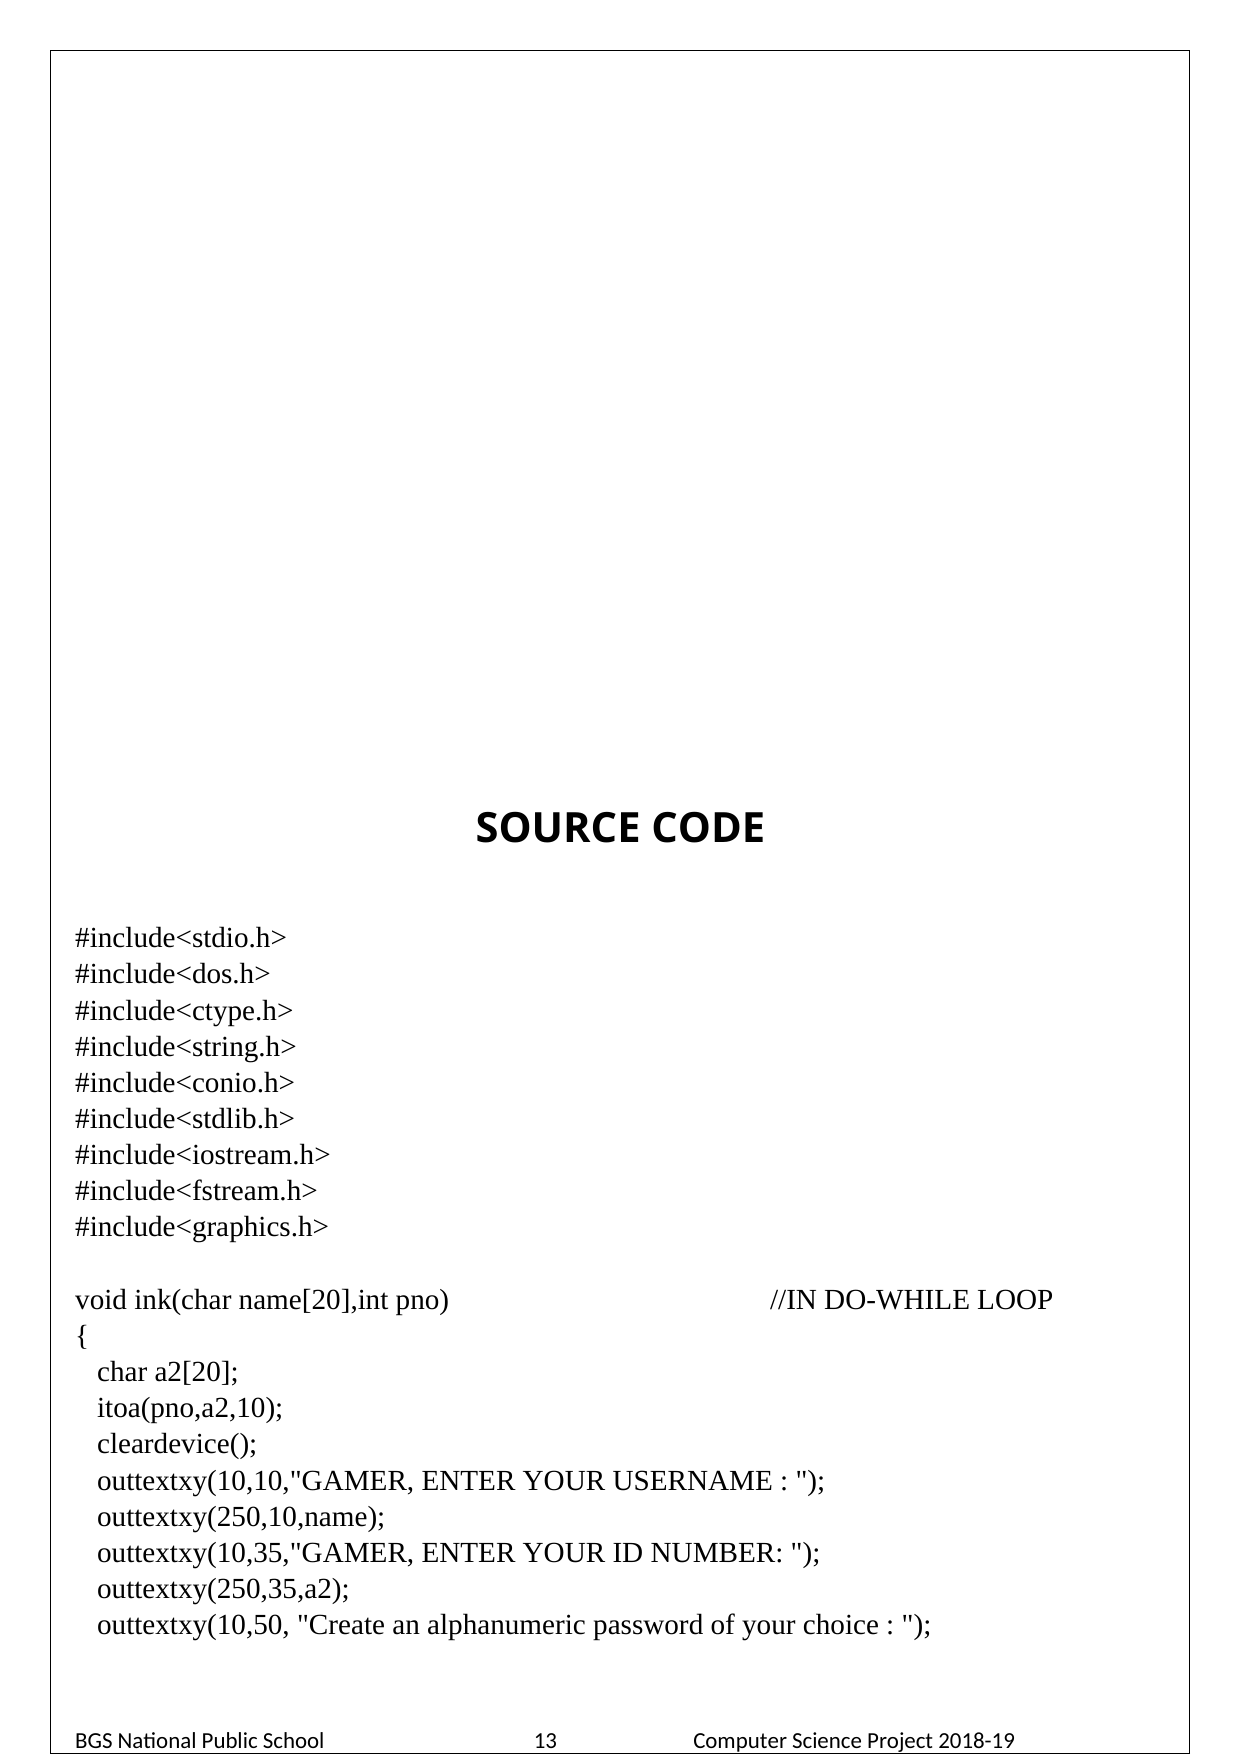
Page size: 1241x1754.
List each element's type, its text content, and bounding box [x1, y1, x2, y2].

text #include<graphics.h> [75, 1209, 1165, 1243]
text outtextxy(10,10,"GAMER, ENTER YOUR USERNAME : "); [75, 1463, 1165, 1496]
text itoa(pno,a2,10); [75, 1390, 1165, 1424]
text #include<fstream.h> [75, 1173, 1165, 1207]
text outtextxy(10,35,"GAMER, ENTER YOUR ID NUMBER: "); [75, 1535, 1165, 1568]
text { [75, 1318, 1165, 1352]
text outtextxy(250,35,a2); [75, 1571, 1165, 1604]
text outtextxy(10,50, "Create an alphanumeric password of your choice : "); [75, 1607, 1165, 1641]
text #include<conio.h> [75, 1065, 1165, 1098]
text void ink(char name[20],int pno) //IN DO-WHILE LOOP [75, 1282, 1165, 1315]
text #include<string.h> [75, 1029, 1165, 1062]
text #include<stdlib.h> [75, 1101, 1165, 1135]
text #include<ctype.h> [75, 993, 1165, 1026]
text SOURCE CODE [75, 798, 1165, 855]
text cleardevice(); [75, 1426, 1165, 1460]
text char a2[20]; [75, 1354, 1165, 1388]
text #include<iostream.h> [75, 1137, 1165, 1171]
text #include<stdio.h> [75, 920, 1165, 954]
text #include<dos.h> [75, 957, 1165, 990]
text outtextxy(250,10,name); [75, 1499, 1165, 1532]
